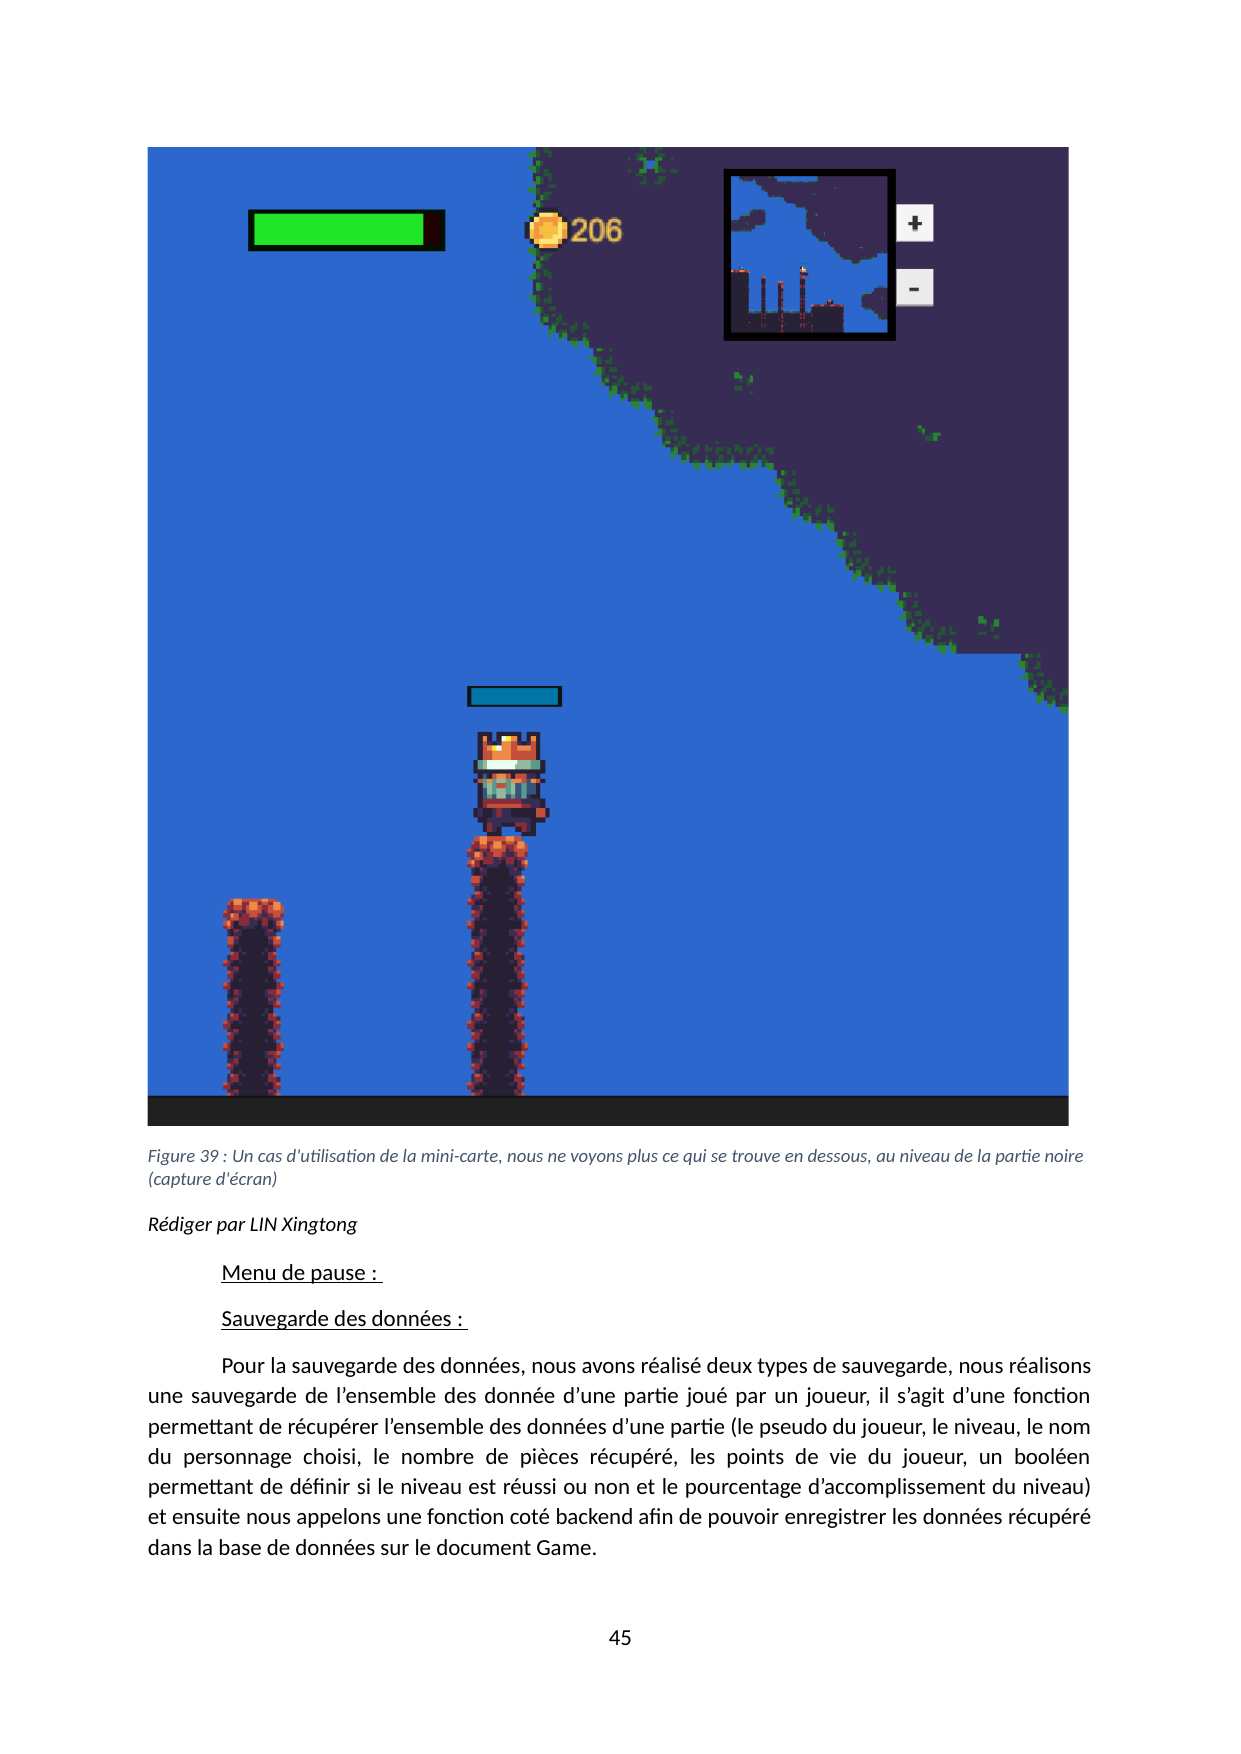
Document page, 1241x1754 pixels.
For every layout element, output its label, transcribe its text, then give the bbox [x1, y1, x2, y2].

text Sauvegarde des données : [148, 1304, 1093, 1332]
picture [147, 147, 1069, 1126]
text Menu de pause : [148, 1258, 1093, 1286]
text Pour la sauvegarde des données, nous avons réalisé deux types de sauvegarde, nous réalisons une sauvegarde de l’ensemble des donnée d’une partie joué par un joueur, il s’agit d’une fonction permettant de récupérer l’ensemble des données d’une partie (le pseudo du joueur, le niveau, le nom du personnage choisi, le nombre de pièces récupéré, les points de vie du joueur, un booléen permettant de définir si le niveau est réussi ou non et le pourcentage d’accomplissement du niveau) et ensuite nous appelons une fonction coté backend afin de pouvoir enregistrer les données récupéré dans la base de données sur le document Game. [148, 1351, 1093, 1561]
text Rédiger par LIN Xingtong [148, 1211, 1093, 1237]
